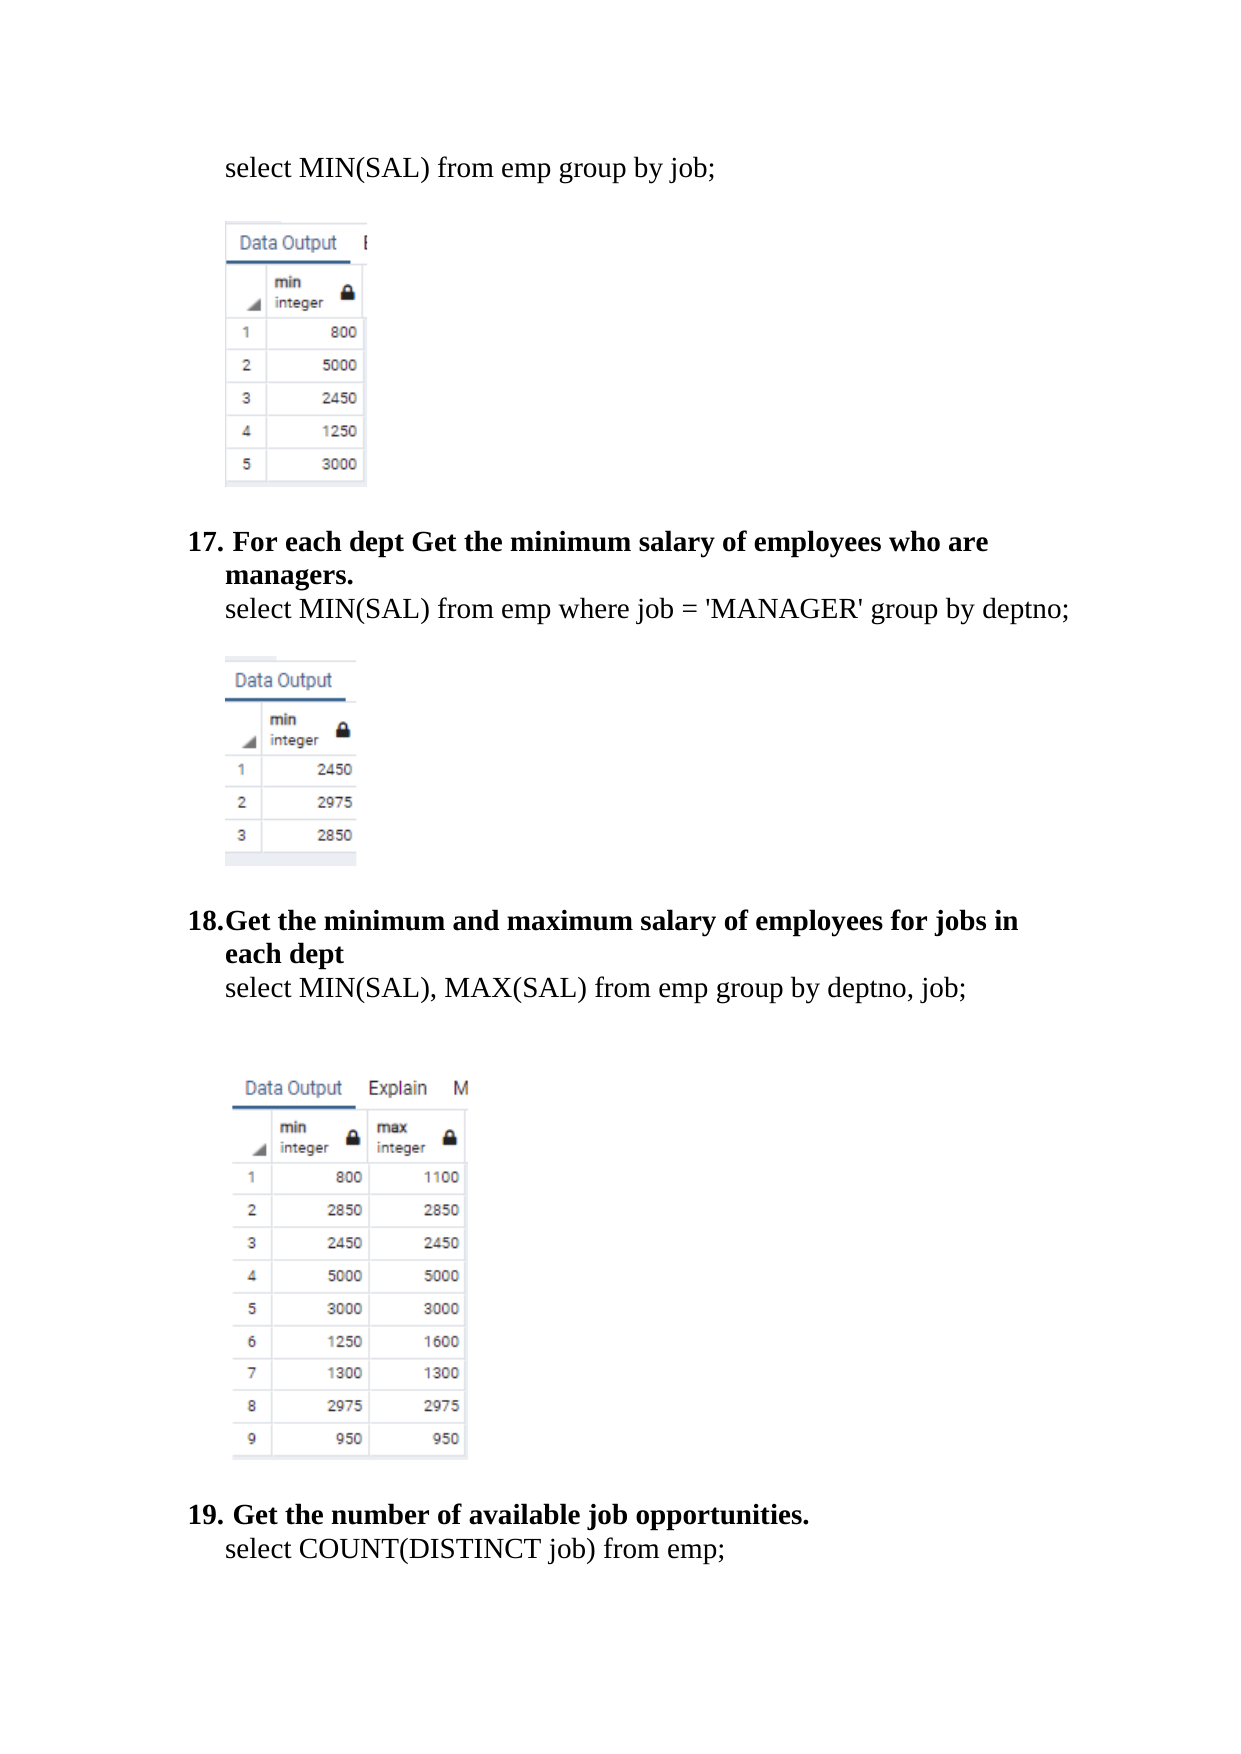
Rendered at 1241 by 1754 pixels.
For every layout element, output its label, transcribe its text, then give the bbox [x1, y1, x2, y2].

list select MIN(SAL) from emp where job = 'MANAGER' group by deptno; [225, 591, 1090, 624]
list select COUNT(DISTINCT job) from emp; [225, 1531, 1090, 1564]
picture [225, 656, 357, 866]
picture [225, 221, 368, 487]
list select MIN(SAL), MAX(SAL) from emp group by deptno, job; [225, 970, 1090, 1003]
list Get the number of available job opportunities. [187, 1497, 1057, 1531]
list select MIN(SAL) from emp group by job; [225, 150, 1090, 183]
picture [232, 1070, 469, 1460]
list Get the minimum and maximum salary of employees for jobs in each dept [187, 903, 1057, 970]
list For each dept Get the minimum salary of employees who are managers. [187, 524, 1057, 591]
